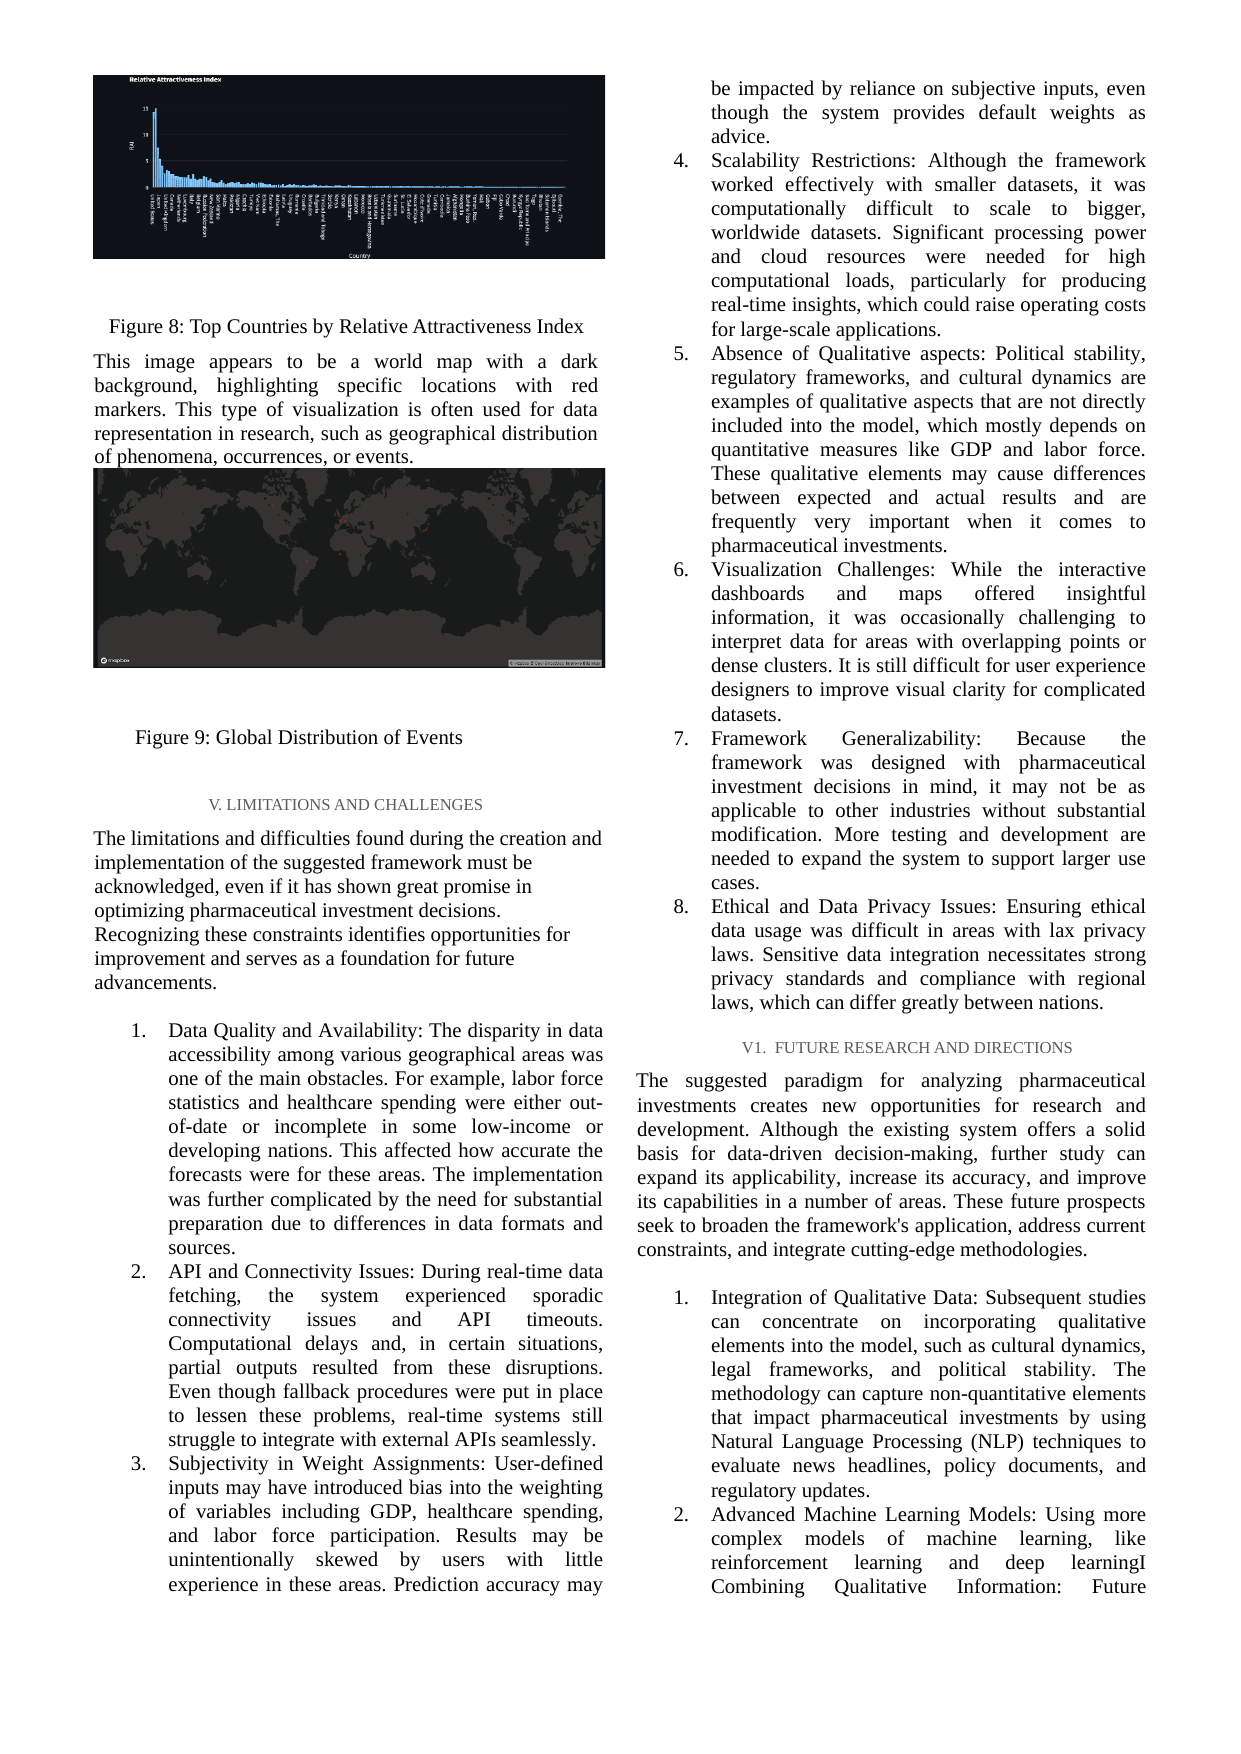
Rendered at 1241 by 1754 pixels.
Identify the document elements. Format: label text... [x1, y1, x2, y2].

text Figure 9: Global Distribution of Events [93, 726, 598, 749]
text V. LIMITATIONS AND CHALLENGES [93, 795, 598, 814]
text The suggested paradigm for analyzing pharmaceutical investments creates new opportunities for research and development. Although the existing system offers a solid basis for data-driven decision-making, further study can expand its applicability, increase its accuracy, and improve its capabilities in a number of areas. These future prospects seek to broaden the framework's application, address current constraints, and integrate cutting-edge methodologies. [636, 1068, 1146, 1261]
text This image appears to be a world map with a dark background, highlighting specific locations with red markers. This type of visualization is often used for data representation in research, such as geographical distribution of phenomena, occurrences, or events. [93, 350, 598, 468]
list Scalability Restrictions: Although the framework worked effectively with smaller datasets, it was computationally difficult to scale to bigger, worldwide datasets. Significant processing power and cloud resources were needed for high computational loads, particularly for producing real-time insights, which could raise operating costs for large-scale applications. [673, 148, 1146, 341]
list Data Quality and Availability: The disparity in data accessibility among various geographical areas was one of the main obstacles. For example, labor force statistics and healthcare spending were either out-of-date or incomplete in some low-income or developing nations. This affected how accurate the forecasts were for these areas. The implementation was further complicated by the need for substantial preparation due to differences in data formats and sources. [131, 1018, 604, 1259]
list Ethical and Data Privacy Issues: Ensuring ethical data usage was difficult in areas with lax privacy laws. Sensitive data integration necessitates strong privacy standards and compliance with regional laws, which can differ greatly between nations. [673, 894, 1146, 1014]
picture [93, 75, 606, 259]
text Figure 8: Top Countries by Relative Attractiveness Index [93, 315, 598, 339]
list Framework Generalizability: Because the framework was designed with pharmaceutical investment decisions in mind, it may not be as applicable to other industries without substantial modification. More testing and development are needed to expand the system to support larger use cases. [673, 726, 1146, 894]
text The limitations and difficulties found during the creation and implementation of the suggested framework must be acknowledged, even if it has shown great promise in optimizing pharmaceutical investment decisions. Recognizing these constraints identifies opportunities for improvement and serves as a foundation for future advancements. [93, 826, 604, 994]
picture [93, 468, 606, 668]
list Subjectivity in Weight Assignments: User-defined inputs may have introduced bias into the weighting of variables including GDP, healthcare spending, and labor force participation. Results may be unintentionally skewed by users with little experience in these areas. Prediction accuracy may be impacted by reliance on subjective inputs, even though the system provides default weights as advice. [131, 1451, 604, 1596]
list Visualization Challenges: While the interactive dashboards and maps offered insightful information, it was occasionally challenging to interpret data for areas with overlapping points or dense clusters. It is still difficult for user experience designers to improve visual clarity for complicated datasets. [673, 557, 1146, 726]
text V1. FUTURE RESEARCH AND DIRECTIONS [673, 1038, 1141, 1057]
list Absence of Qualitative aspects: Political stability, regulatory frameworks, and cultural dynamics are examples of qualitative aspects that are not directly included into the model, which mostly depends on quantitative measures like GDP and labor force. These qualitative elements may cause differences between expected and actual results and are frequently very important when it comes to pharmaceutical investments. [673, 341, 1146, 557]
list API and Connectivity Issues: During real-time data fetching, the system experienced sporadic connectivity issues and API timeouts. Computational delays and, in certain situations, partial outputs resulted from these disruptions. Even though fallback procedures were put in place to lessen these problems, real-time systems still struggle to integrate with external APIs seamlessly. [131, 1259, 604, 1451]
list Subjectivity in Weight Assignments: User-defined inputs may have introduced bias into the weighting of variables including GDP, healthcare spending, and labor force participation. Results may be unintentionally skewed by users with little experience in these areas. Prediction accuracy may be impacted by reliance on subjective inputs, even though the system provides default weights as advice. [673, 76, 1146, 148]
